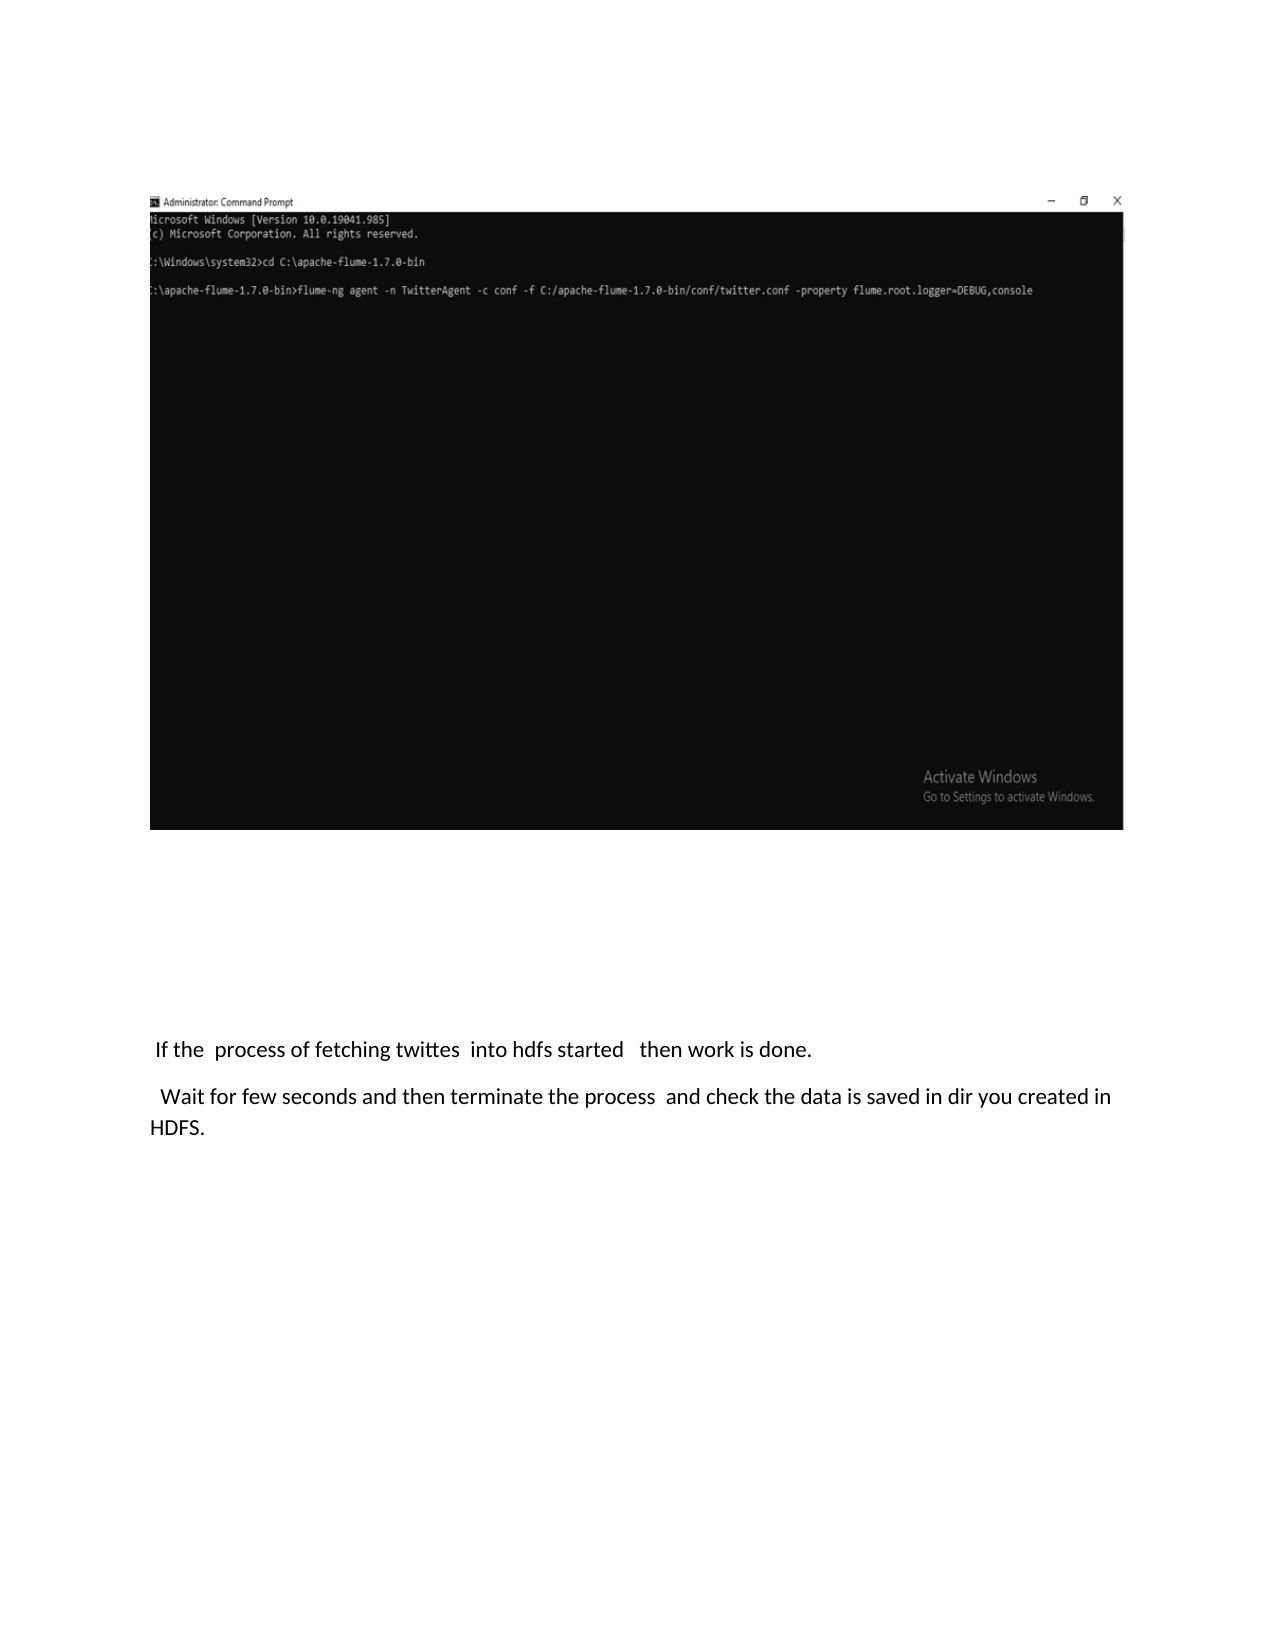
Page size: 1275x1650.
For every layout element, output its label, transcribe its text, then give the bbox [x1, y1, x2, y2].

text If the process of fetching twittes into hdfs started then work is done. [150, 1036, 1125, 1064]
text Wait for few seconds and then terminate the process and check the data is saved in dir you created in HDFS. [150, 1082, 1125, 1141]
picture [150, 196, 1125, 830]
